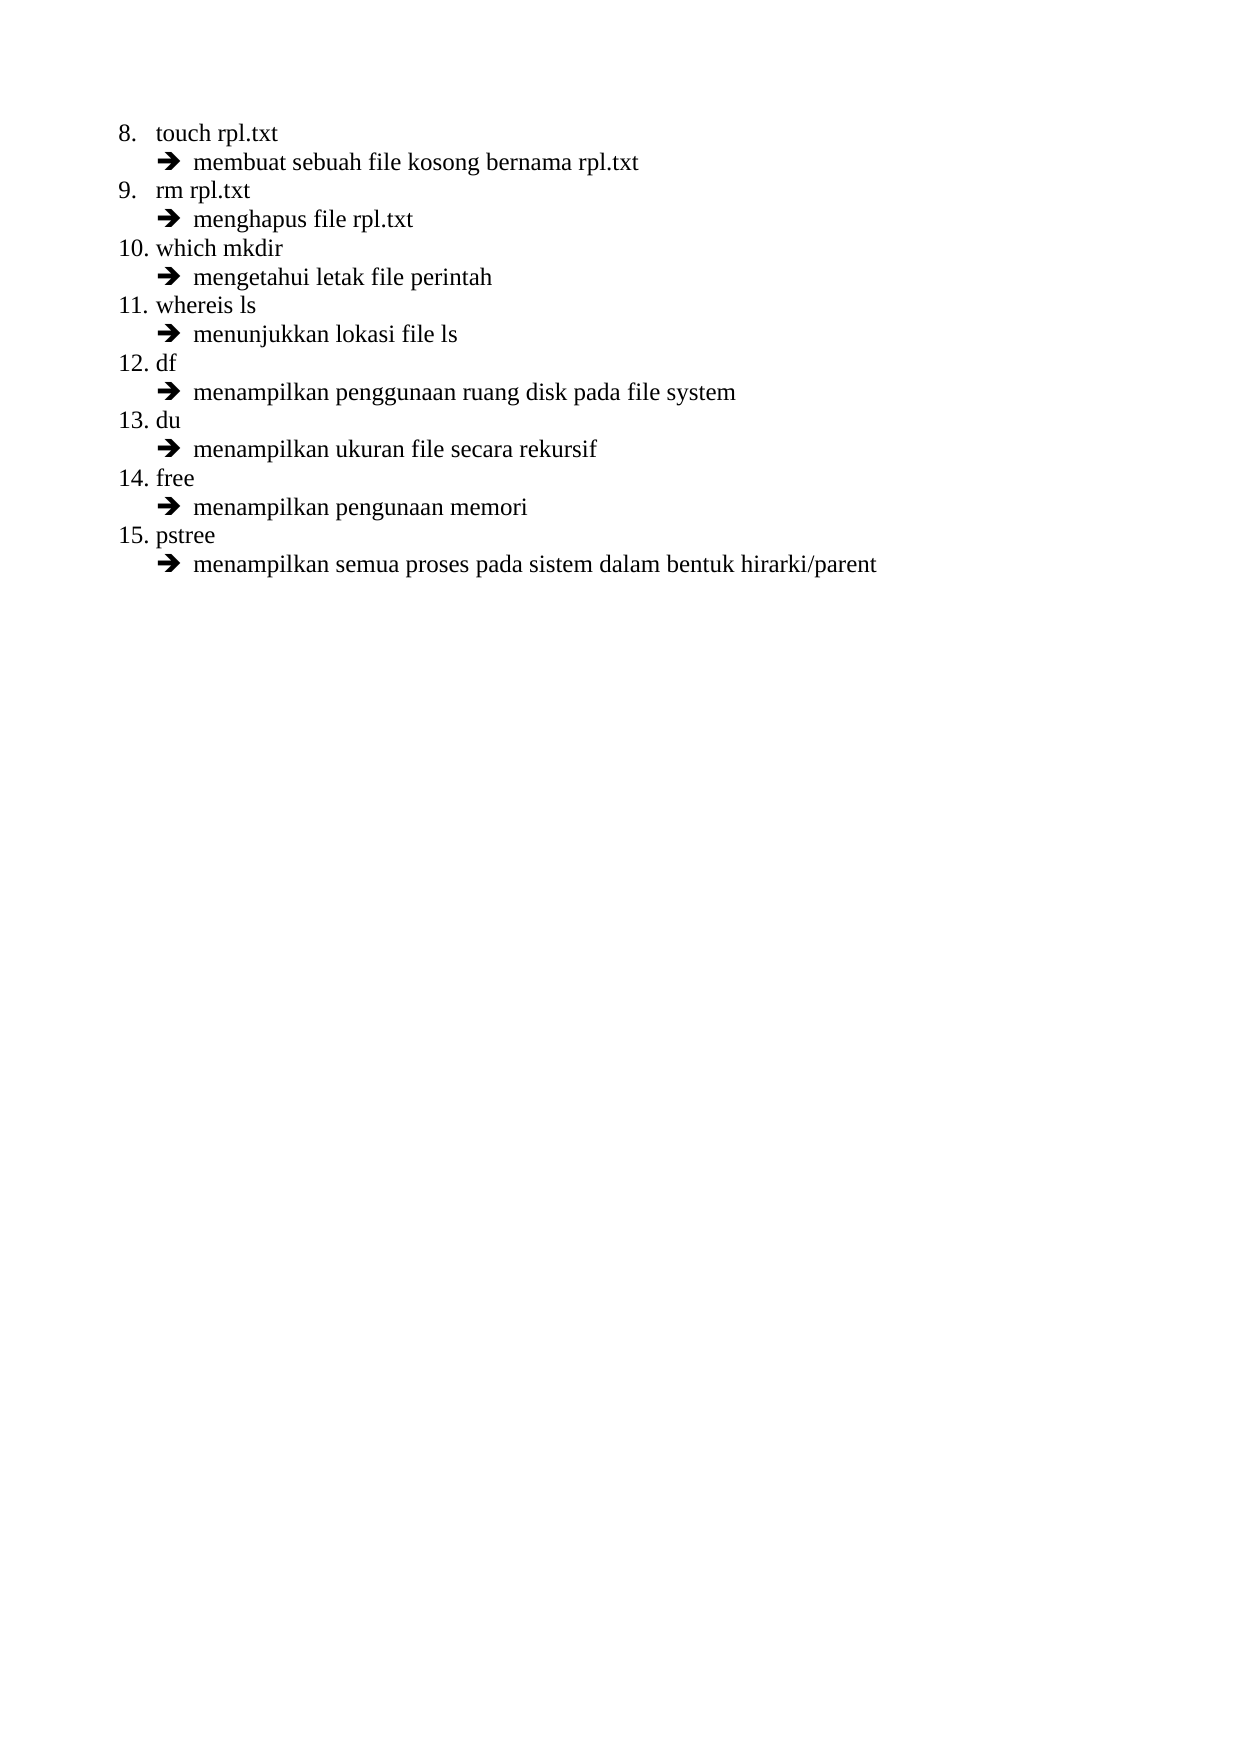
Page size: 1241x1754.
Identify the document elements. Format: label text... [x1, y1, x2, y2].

list menunjukkan lokasi file ls [156, 319, 1122, 348]
list free [118, 463, 1122, 492]
list whereis ls [118, 291, 1122, 319]
list du [118, 406, 1122, 434]
list rm rpl.txt [118, 176, 1122, 204]
list membuat sebuah file kosong bernama rpl.txt [156, 147, 1122, 176]
list menampilkan semua proses pada sistem dalam bentuk hirarki/parent [156, 549, 1122, 578]
list menampilkan penggunaan ruang disk pada file system [156, 377, 1122, 406]
list menghapus file rpl.txt [156, 204, 1122, 233]
list mengetahui letak file perintah [156, 262, 1122, 291]
list pstree [118, 521, 1122, 549]
list menampilkan pengunaan memori [156, 492, 1122, 521]
list touch rpl.txt [118, 118, 1122, 147]
list which mkdir [118, 233, 1122, 262]
list df [118, 348, 1122, 377]
list menampilkan ukuran file secara rekursif [156, 434, 1122, 463]
